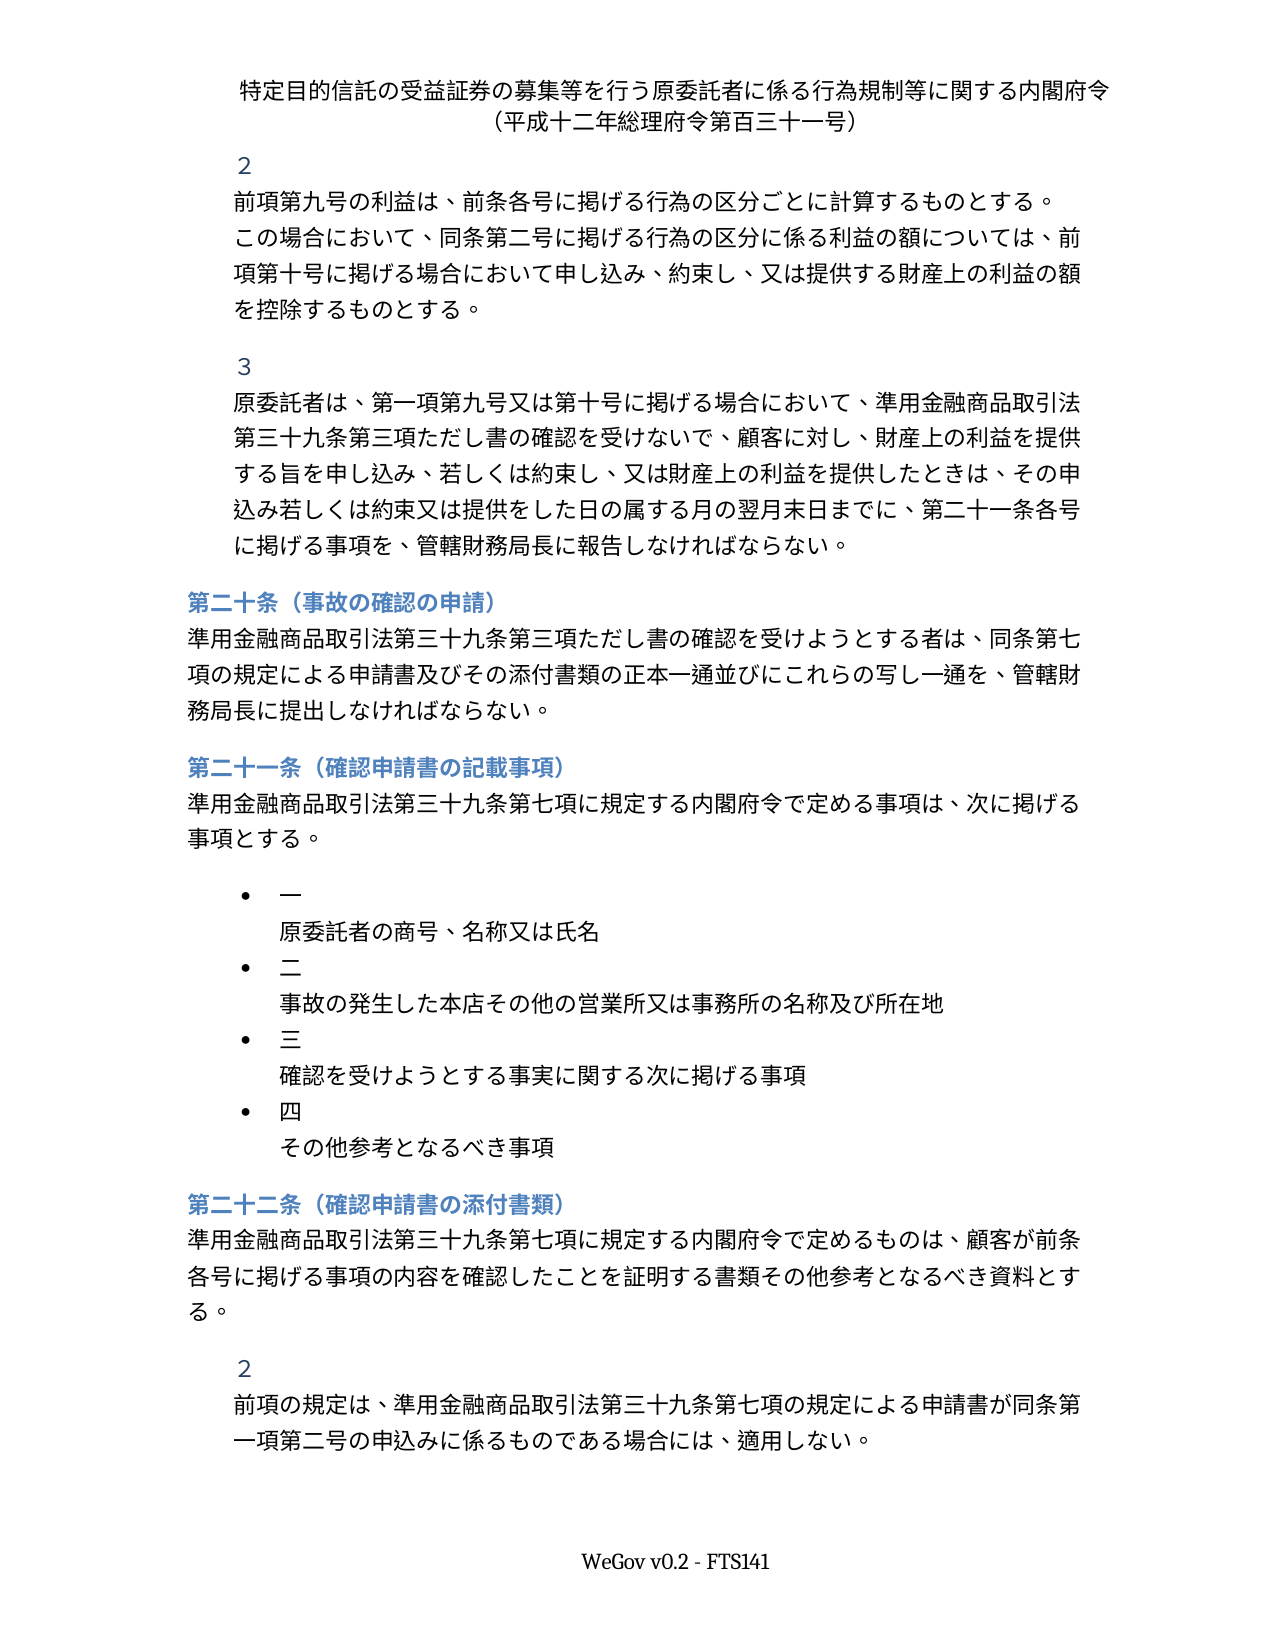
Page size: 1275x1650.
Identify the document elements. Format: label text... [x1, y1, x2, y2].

subtitle ３ [233, 351, 1087, 382]
subtitle ２ [233, 1353, 1087, 1384]
list 三 確認を受けようとする事実に関する次に掲げる事項 [242, 1024, 1087, 1091]
list 四 その他参考となるべき事項 [242, 1096, 1087, 1163]
text 準用金融商品取引法第三十九条第七項に規定する内閣府令で定めるものは、顧客が前条各号に掲げる事項の内容を確認したことを証明する書類その他参考となるべき資料とする。 [187, 1224, 1087, 1328]
subtitle 第二十条（事故の確認の申請） [187, 587, 1087, 618]
text 前項の規定は、準用金融商品取引法第三十九条第七項の規定による申請書が同条第一項第二号の申込みに係るものである場合には、適用しない。 [233, 1389, 1087, 1456]
subtitle 第二十一条（確認申請書の記載事項） [187, 752, 1087, 783]
subtitle ２ [233, 150, 1087, 181]
list 一 原委託者の商号、名称又は氏名 [242, 880, 1087, 947]
text 準用金融商品取引法第三十九条第七項に規定する内閣府令で定める事項は、次に掲げる事項とする。 [187, 787, 1087, 855]
text 準用金融商品取引法第三十九条第三項ただし書の確認を受けようとする者は、同条第七項の規定による申請書及びその添付書類の正本一通並びにこれらの写し一通を、管轄財務局長に提出しなければならない。 [187, 623, 1087, 726]
list 二 事故の発生した本店その他の営業所又は事務所の名称及び所在地 [242, 952, 1087, 1019]
subtitle 第二十二条（確認申請書の添付書類） [187, 1188, 1087, 1220]
text 原委託者は、第一項第九号又は第十号に掲げる場合において、準用金融商品取引法第三十九条第三項ただし書の確認を受けないで、顧客に対し、財産上の利益を提供する旨を申し込み、若しくは約束し、又は財産上の利益を提供したときは、その申込み若しくは約束又は提供をした日の属する月の翌月末日までに、第二十一条各号に掲げる事項を、管轄財務局長に報告しなければならない。 [233, 386, 1087, 561]
text 前項第九号の利益は、前条各号に掲げる行為の区分ごとに計算するものとする。 この場合において、同条第二号に掲げる行為の区分に係る利益の額については、前項第十号に掲げる場合において申し込み、約束し、又は提供する財産上の利益の額を控除するものとする。 [233, 186, 1087, 325]
